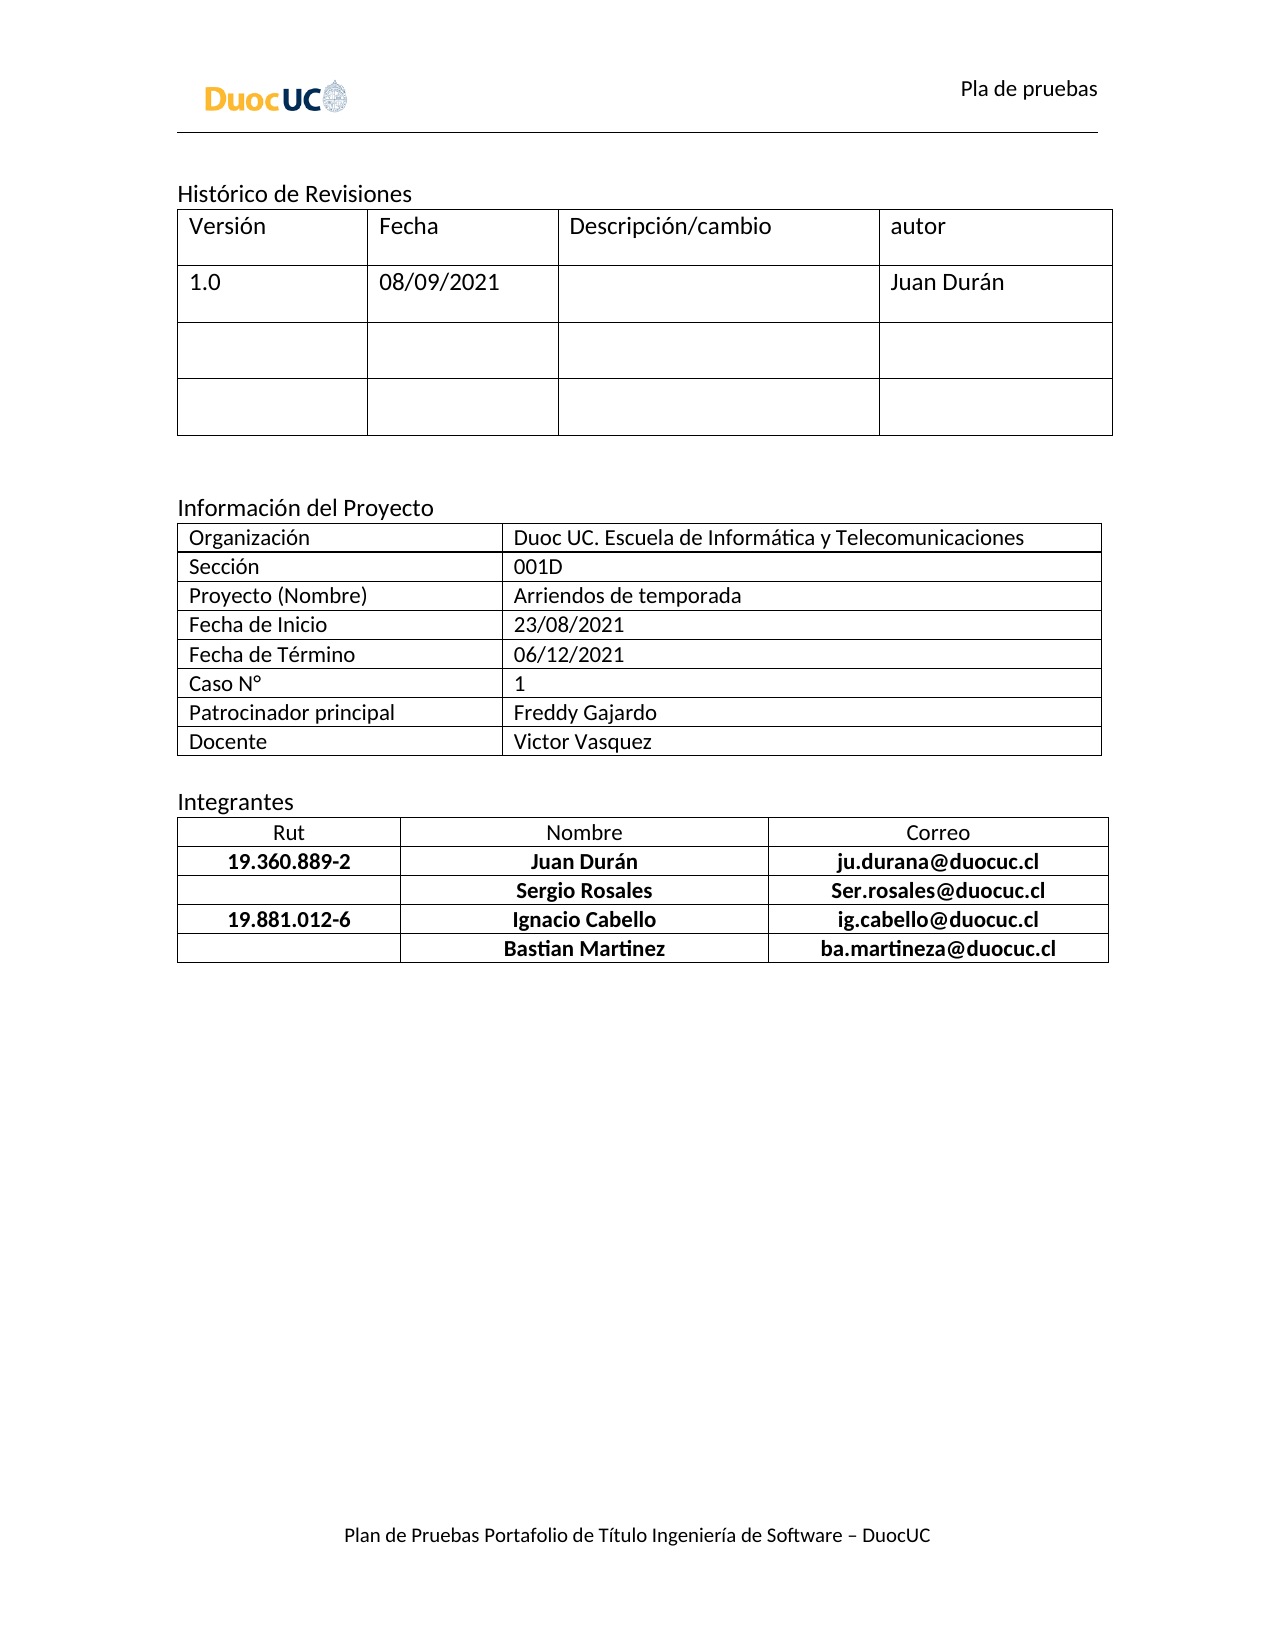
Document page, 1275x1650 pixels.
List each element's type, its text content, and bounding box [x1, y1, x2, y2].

table_cell ju.durana@duocuc.cl [769, 847, 1108, 875]
table_cell [178, 379, 367, 435]
table_cell [178, 323, 367, 378]
table_cell 23/08/2021 [503, 611, 1101, 639]
table_header Versión [178, 210, 367, 265]
table_cell [880, 379, 1112, 435]
table_cell 06/12/2021 [503, 640, 1101, 668]
table_header autor [880, 210, 1112, 265]
table_cell [559, 379, 879, 435]
table_cell Arriendos de temporada [503, 582, 1101, 609]
text Histórico de Revisiones [177, 178, 1098, 209]
table_cell Sergio Rosales [401, 876, 768, 904]
table_cell Patrocinador principal [178, 698, 502, 726]
table_cell 08/09/2021 [368, 266, 558, 322]
table_cell 001D [503, 553, 1101, 581]
table_cell [559, 266, 879, 322]
table_cell 1.0 [178, 266, 367, 322]
table_cell 1 [503, 669, 1101, 697]
table_cell Ignacio Cabello [401, 905, 768, 933]
table_header Rut [178, 818, 400, 846]
table_cell [178, 876, 400, 904]
picture [198, 76, 352, 115]
table_header Nombre [401, 818, 768, 846]
table_cell Fecha de Inicio [178, 611, 502, 639]
table_cell Docente [178, 727, 502, 755]
table_cell Juan Durán [880, 266, 1112, 322]
table_cell Ser.rosales@duocuc.cl [769, 876, 1108, 904]
table_header Correo [769, 818, 1108, 846]
table_cell 19.881.012-6 [178, 905, 400, 933]
table_cell Victor Vasquez [503, 727, 1101, 755]
table_cell Juan Durán [401, 847, 768, 875]
table_header Duoc UC. Escuela de Informática y Telecomunicaciones [503, 524, 1101, 551]
table_cell Fecha de Término [178, 640, 502, 668]
table_cell [368, 379, 558, 435]
table_header Organización [178, 524, 502, 551]
table_cell ba.martineza@duocuc.cl [769, 934, 1108, 962]
table_cell [178, 934, 400, 962]
table_header Fecha [368, 210, 558, 265]
table_cell Bastian Martinez [401, 934, 768, 962]
table_cell 19.360.889-2 [178, 847, 400, 875]
table_cell ig.cabello@duocuc.cl [769, 905, 1108, 933]
table_cell Freddy Gajardo [503, 698, 1101, 726]
text Información del Proyecto [177, 492, 1098, 522]
table_cell [559, 323, 879, 378]
table_cell Proyecto (Nombre) [178, 582, 502, 609]
text Integrantes [177, 786, 1098, 817]
table_cell Caso N° [178, 669, 502, 697]
table_header Descripción/cambio [559, 210, 879, 265]
table_cell Sección [178, 553, 502, 581]
table_cell [880, 323, 1112, 378]
table_cell [368, 323, 558, 378]
